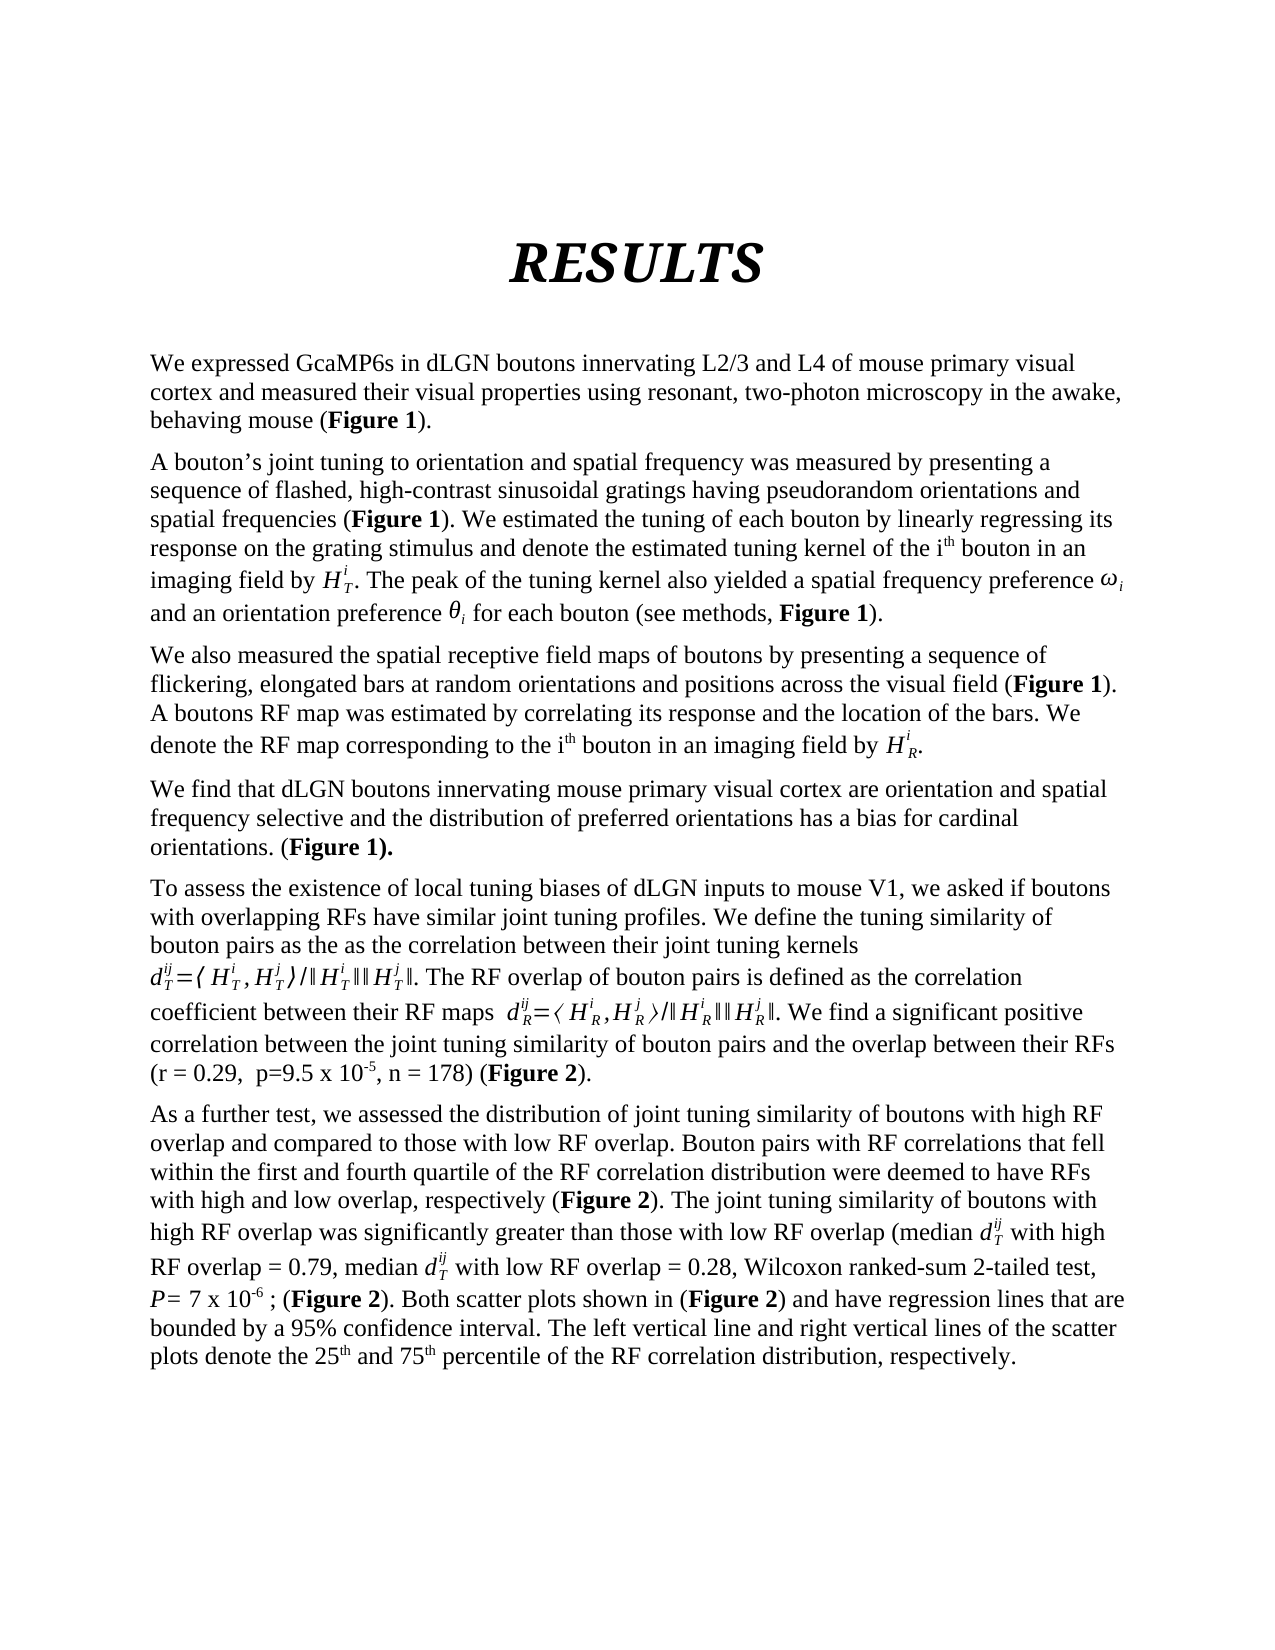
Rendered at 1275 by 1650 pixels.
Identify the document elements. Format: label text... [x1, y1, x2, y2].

subtitle Results [150, 225, 1125, 299]
